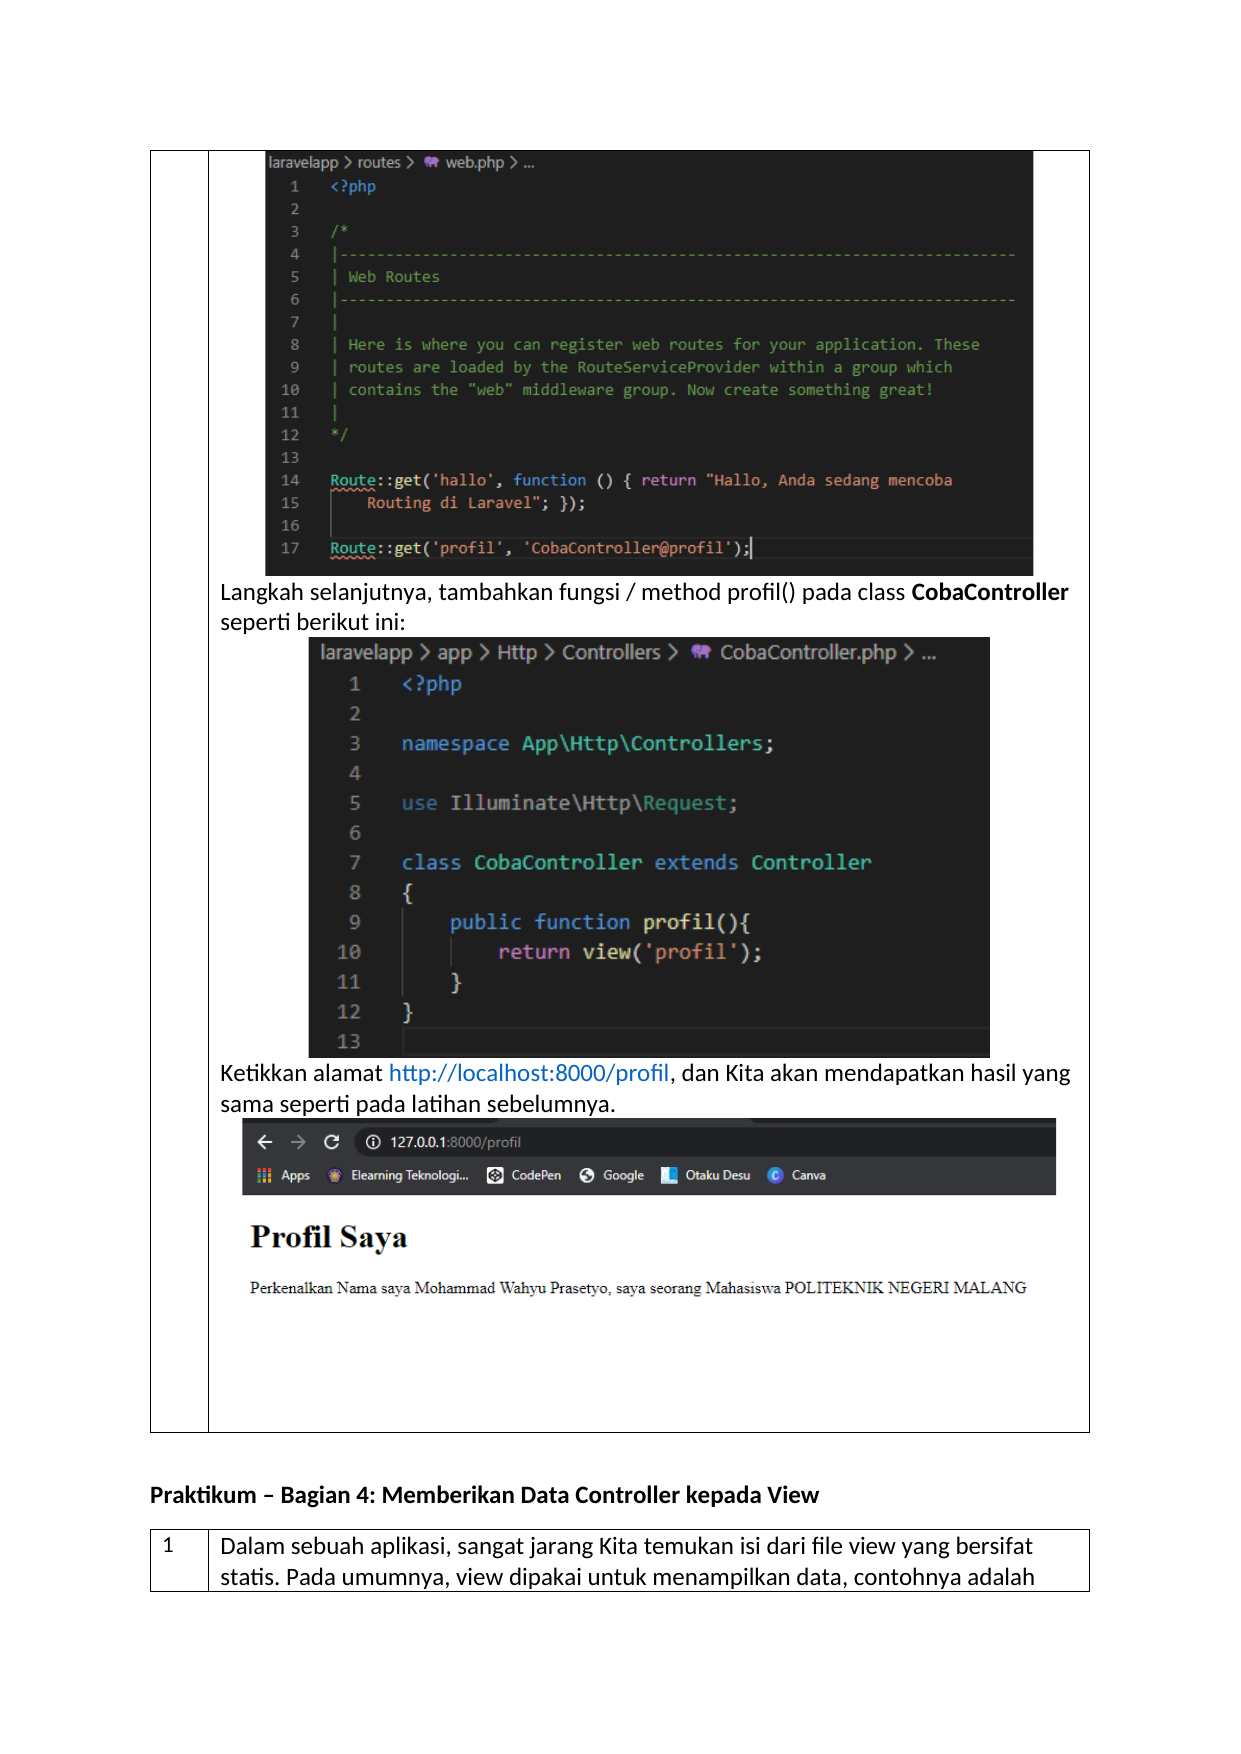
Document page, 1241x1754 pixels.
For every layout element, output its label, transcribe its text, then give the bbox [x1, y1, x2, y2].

picture [308, 637, 990, 1058]
table_header 1 [151, 1530, 208, 1591]
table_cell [209, 151, 1089, 1432]
picture [242, 1118, 1057, 1432]
picture [265, 151, 1034, 576]
text Praktikum – Bagian 4: Memberikan Data Controller kepada View [150, 1479, 1090, 1510]
table_cell 2 [151, 151, 208, 1432]
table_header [209, 1530, 1089, 1591]
